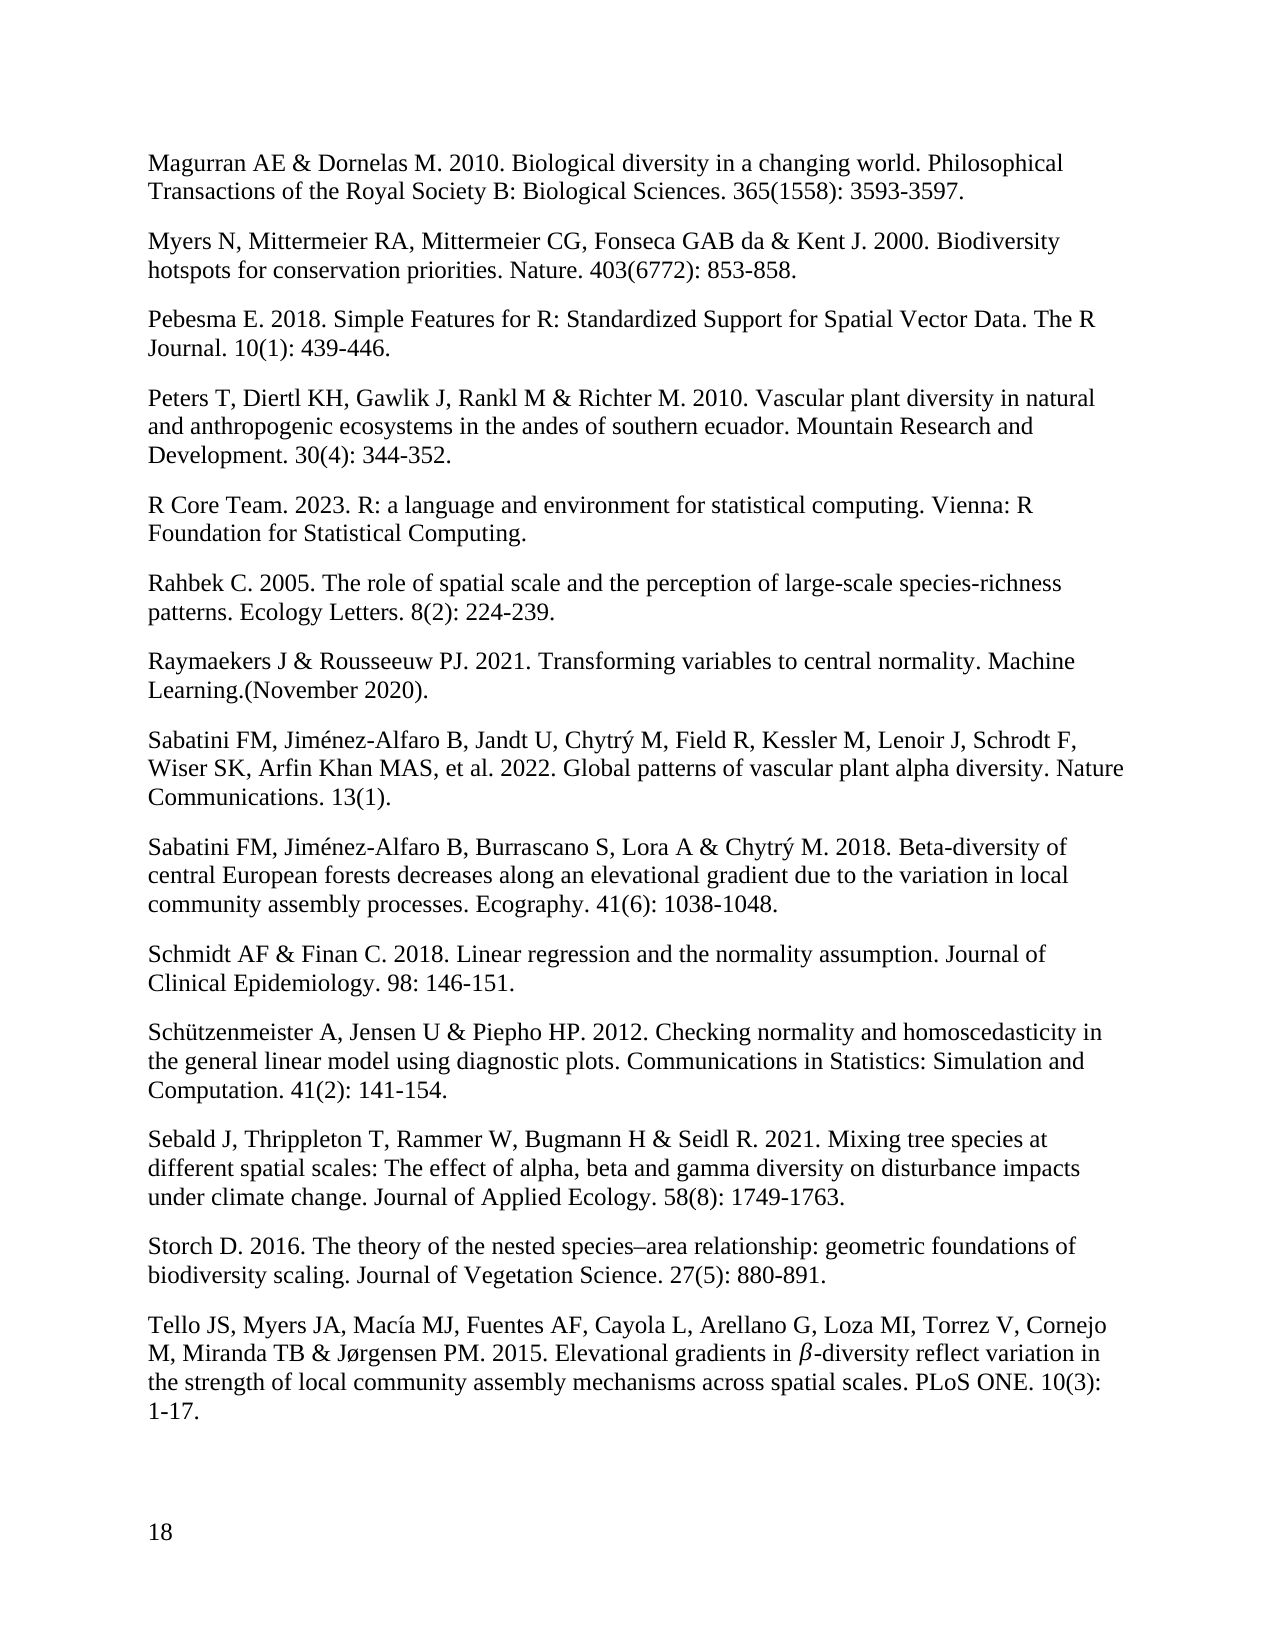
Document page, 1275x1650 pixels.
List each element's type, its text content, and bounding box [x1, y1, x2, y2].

text Sabatini FM, Jiménez-Alfaro B, Jandt U, Chytrý M, Field R, Kessler M, Lenoir J, Schrodt F, Wiser SK, Arfin Khan MAS, et al. 2022. Global patterns of vascular plant alpha diversity. Nature Communications. 13(1). [148, 725, 1127, 811]
text Peters T, Diertl KH, Gawlik J, Rankl M & Richter M. 2010. Vascular plant diversity in natural and anthropogenic ecosystems in the andes of southern ecuador. Mountain Research and Development. 30(4): 344-352. [148, 383, 1127, 469]
text Tello JS, Myers JA, Macía MJ, Fuentes AF, Cayola L, Arellano G, Loza MI, Torrez V, Cornejo M, Miranda TB & Jørgensen PM. 2015. Elevational gradients in -diversity reflect variation in the strength of local community assembly mechanisms across spatial scales. PLoS ONE. 10(3): 1-17. [148, 1310, 1127, 1425]
text R Core Team. 2023. R: a language and environment for statistical computing. Vienna: R Foundation for Statistical Computing. [148, 490, 1127, 547]
text Magurran AE & Dornelas M. 2010. Biological diversity in a changing world. Philosophical Transactions of the Royal Society B: Biological Sciences. 365(1558): 3593-3597. [148, 148, 1127, 205]
text Schmidt AF & Finan C. 2018. Linear regression and the normality assumption. Journal of Clinical Epidemiology. 98: 146-151. [148, 939, 1127, 996]
text Myers N, Mittermeier RA, Mittermeier CG, Fonseca GAB da & Kent J. 2000. Biodiversity hotspots for conservation priorities. Nature. 403(6772): 853-858. [148, 226, 1127, 283]
text Sabatini FM, Jiménez‐Alfaro B, Burrascano S, Lora A & Chytrý M. 2018. Beta‐diversity of central European forests decreases along an elevational gradient due to the variation in local community assembly processes. Ecography. 41(6): 1038-1048. [148, 832, 1127, 918]
text Pebesma E. 2018. Simple Features for R: Standardized Support for Spatial Vector Data. The R Journal. 10(1): 439-446. [148, 304, 1127, 362]
text Rahbek C. 2005. The role of spatial scale and the perception of large-scale species-richness patterns. Ecology Letters. 8(2): 224-239. [148, 568, 1127, 626]
text Raymaekers J & Rousseeuw PJ. 2021. Transforming variables to central normality. Machine Learning.(November 2020). [148, 646, 1127, 704]
text Schützenmeister A, Jensen U & Piepho HP. 2012. Checking normality and homoscedasticity in the general linear model using diagnostic plots. Communications in Statistics: Simulation and Computation. 41(2): 141-154. [148, 1017, 1127, 1103]
